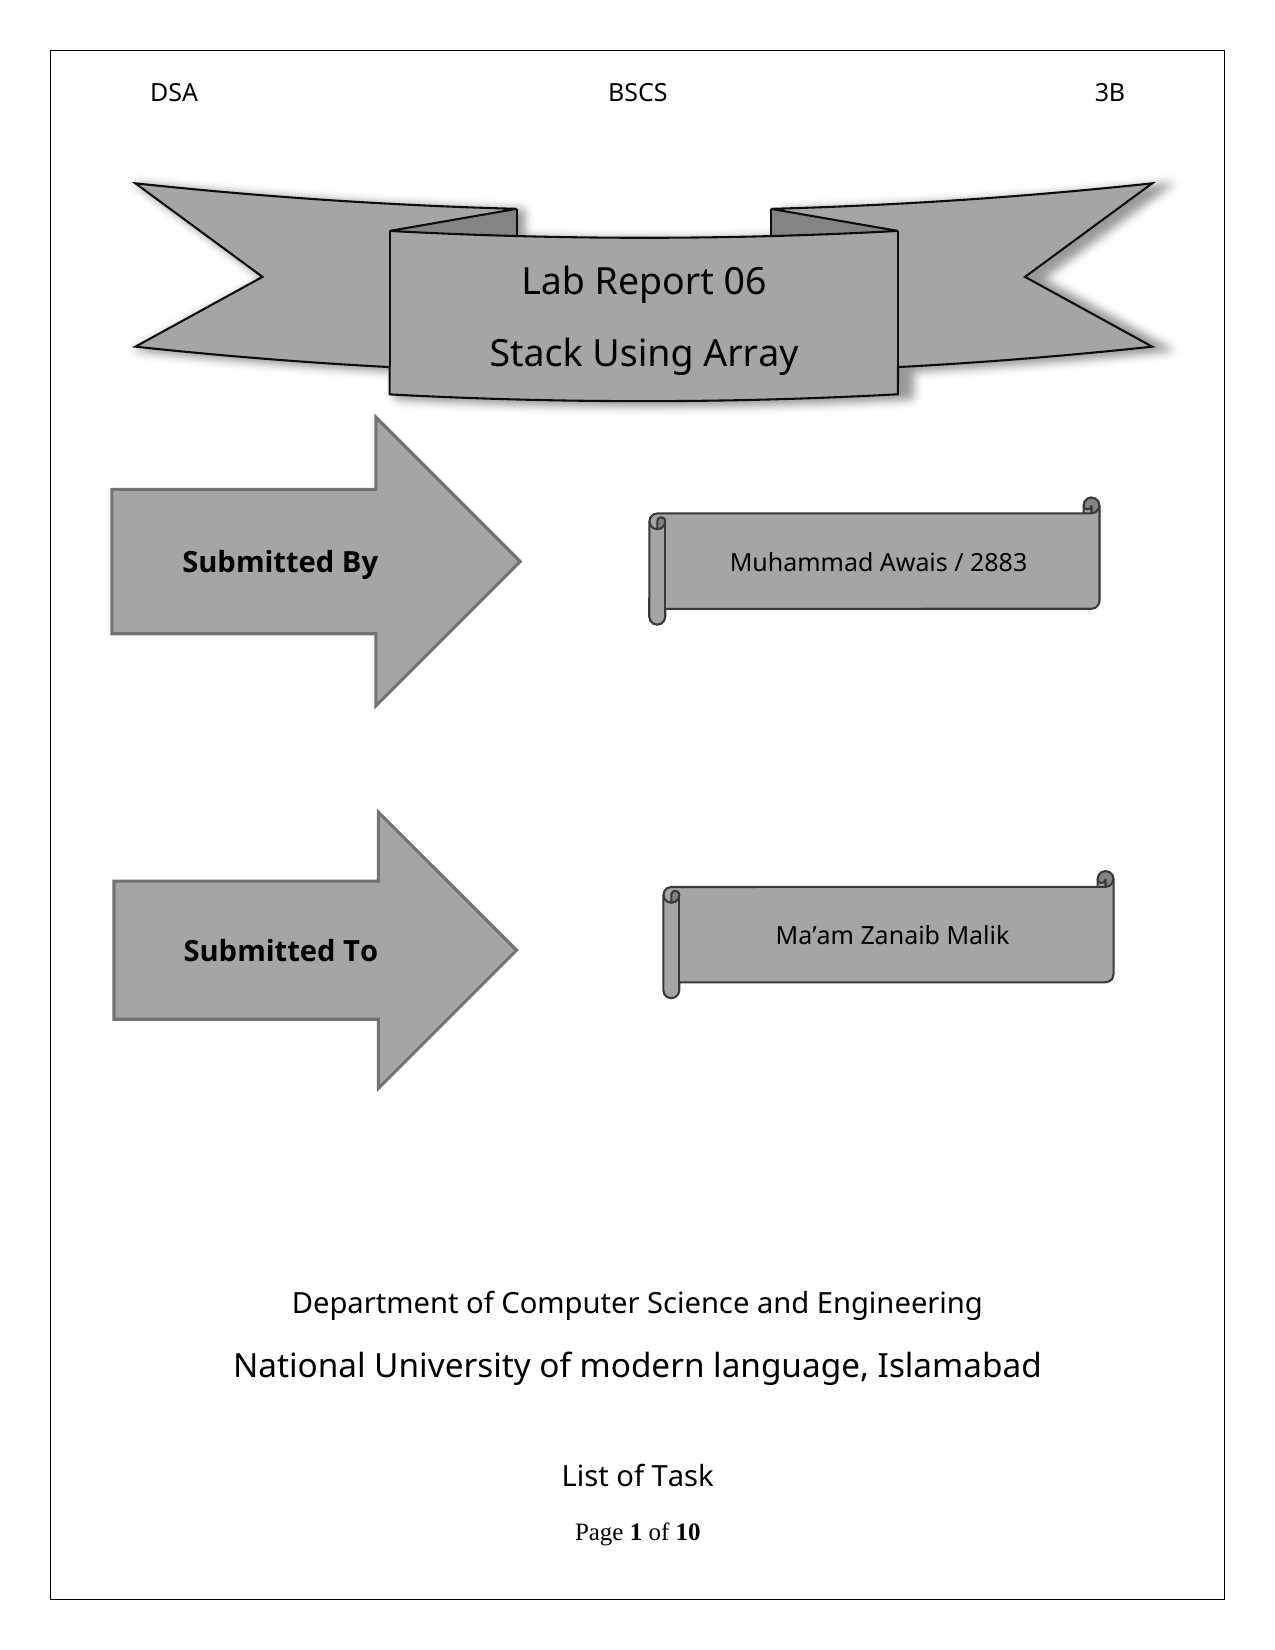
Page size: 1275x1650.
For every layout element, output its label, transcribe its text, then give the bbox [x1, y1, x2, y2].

text Department of Computer Science and Engineering [150, 1282, 1125, 1322]
text National University of modern language, Islamabad [150, 1341, 1125, 1387]
text List of Task [150, 1455, 1125, 1494]
